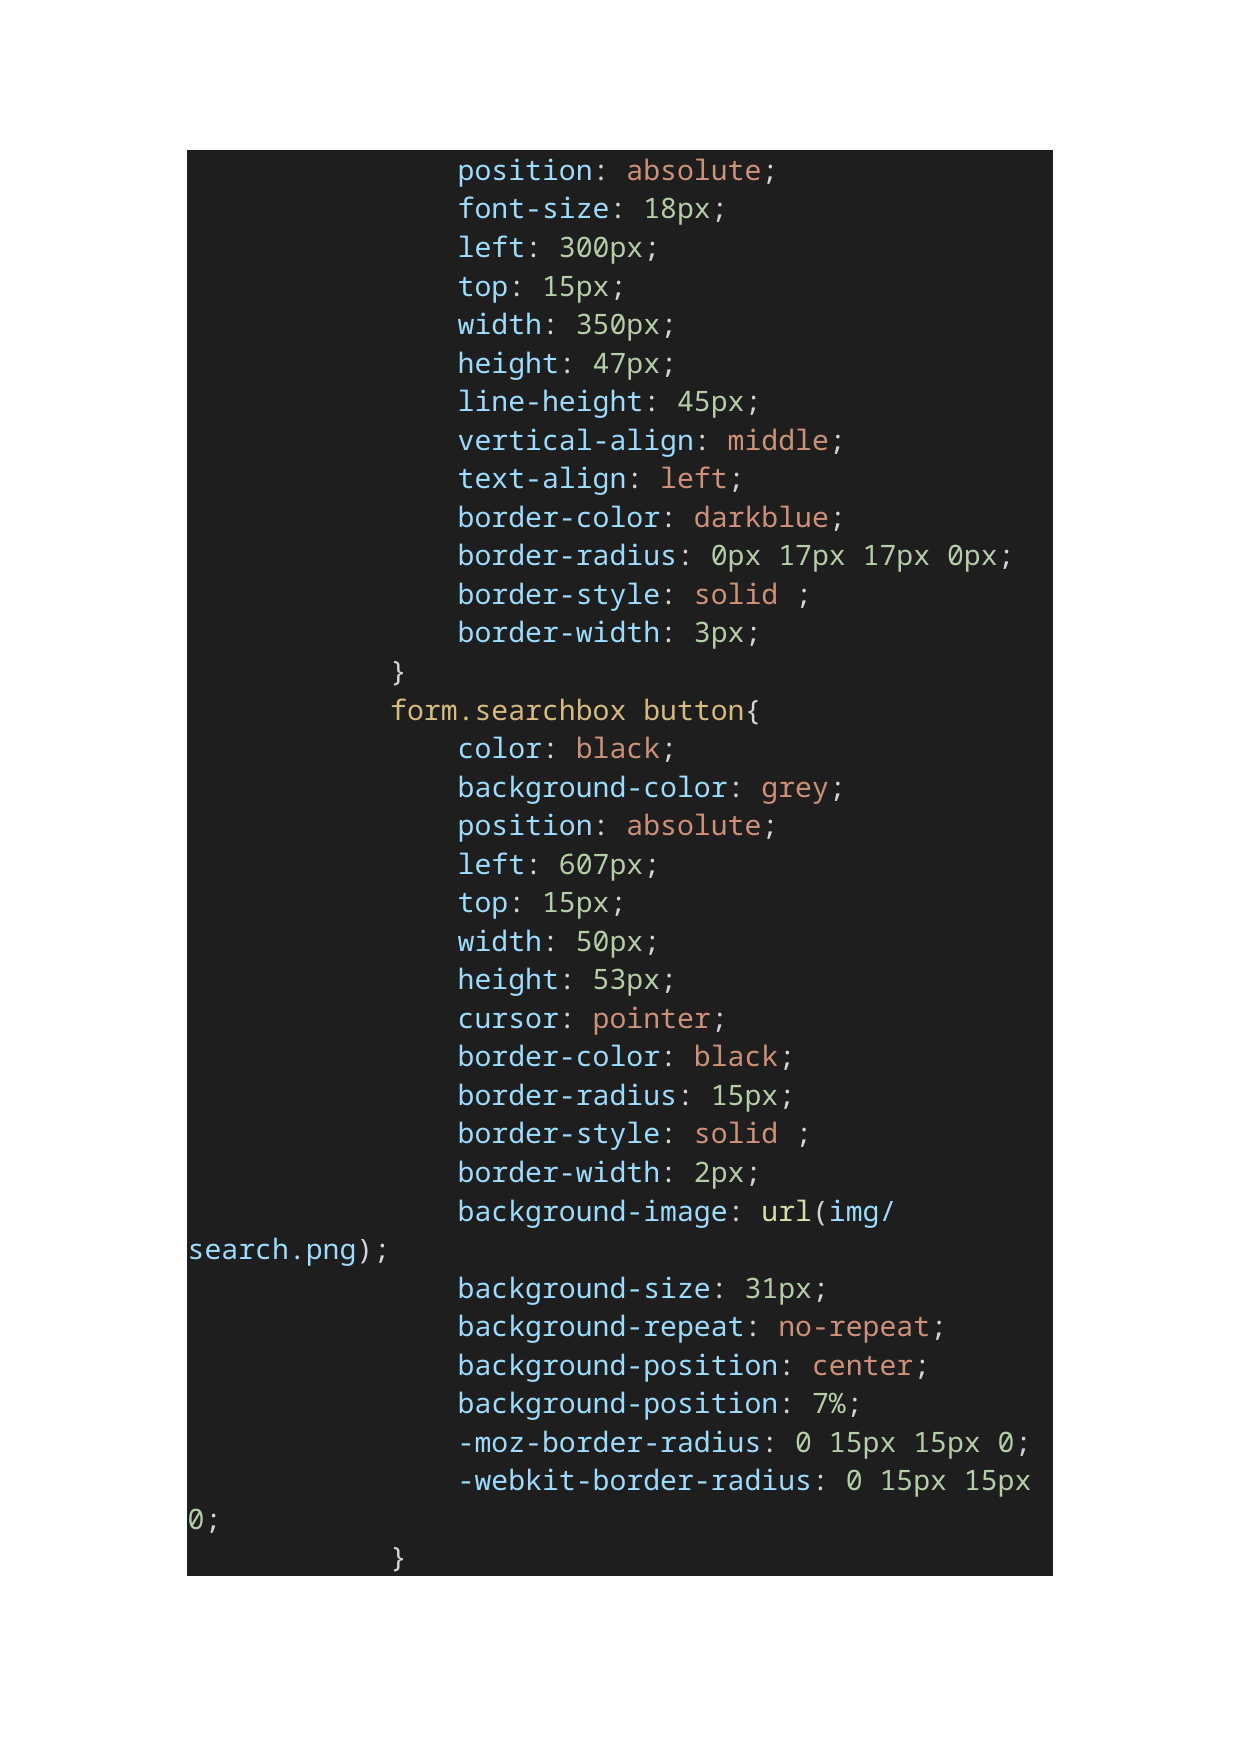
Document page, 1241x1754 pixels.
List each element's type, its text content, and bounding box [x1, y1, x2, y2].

text top: 15px; [187, 266, 1053, 304]
text left: 300px; [187, 227, 1053, 266]
text background-position: center; [187, 1345, 1053, 1383]
text left: 607px; [187, 844, 1053, 882]
text line-height: 45px; [187, 381, 1053, 420]
text border-width: 2px; [187, 1152, 1053, 1191]
text form.searchbox button{ [187, 689, 1053, 728]
text top: 15px; [187, 882, 1053, 921]
text height: 47px; [187, 343, 1053, 381]
text -webkit-border-radius: 0 15px 15px 0; [187, 1460, 1053, 1537]
text background-color: grey; [187, 767, 1053, 805]
text background-repeat: no-repeat; [187, 1306, 1053, 1345]
text border-radius: 15px; [187, 1075, 1053, 1113]
text text-align: left; [187, 458, 1053, 497]
text height: 53px; [187, 959, 1053, 998]
text background-position: 7%; [187, 1383, 1053, 1422]
text } [187, 651, 1053, 689]
text font-size: 18px; [187, 188, 1053, 227]
text width: 350px; [187, 304, 1053, 343]
text border-radius: 0px 17px 17px 0px; [187, 535, 1053, 574]
text vertical-align: middle; [187, 420, 1053, 458]
text background-image: url(img/search.png); [187, 1191, 1053, 1268]
text color: black; [187, 728, 1053, 767]
text } [187, 1537, 1053, 1576]
text border-width: 3px; [187, 612, 1053, 651]
text border-style: solid ; [187, 574, 1053, 612]
text position: absolute; [187, 805, 1053, 844]
text border-style: solid ; [187, 1113, 1053, 1152]
text border-color: black; [187, 1036, 1053, 1075]
text border-color: darkblue; [187, 497, 1053, 535]
text background-size: 31px; [187, 1268, 1053, 1306]
text cursor: pointer; [187, 998, 1053, 1036]
text width: 50px; [187, 921, 1053, 959]
text -moz-border-radius: 0 15px 15px 0; [187, 1422, 1053, 1460]
text position: absolute; [187, 150, 1053, 188]
